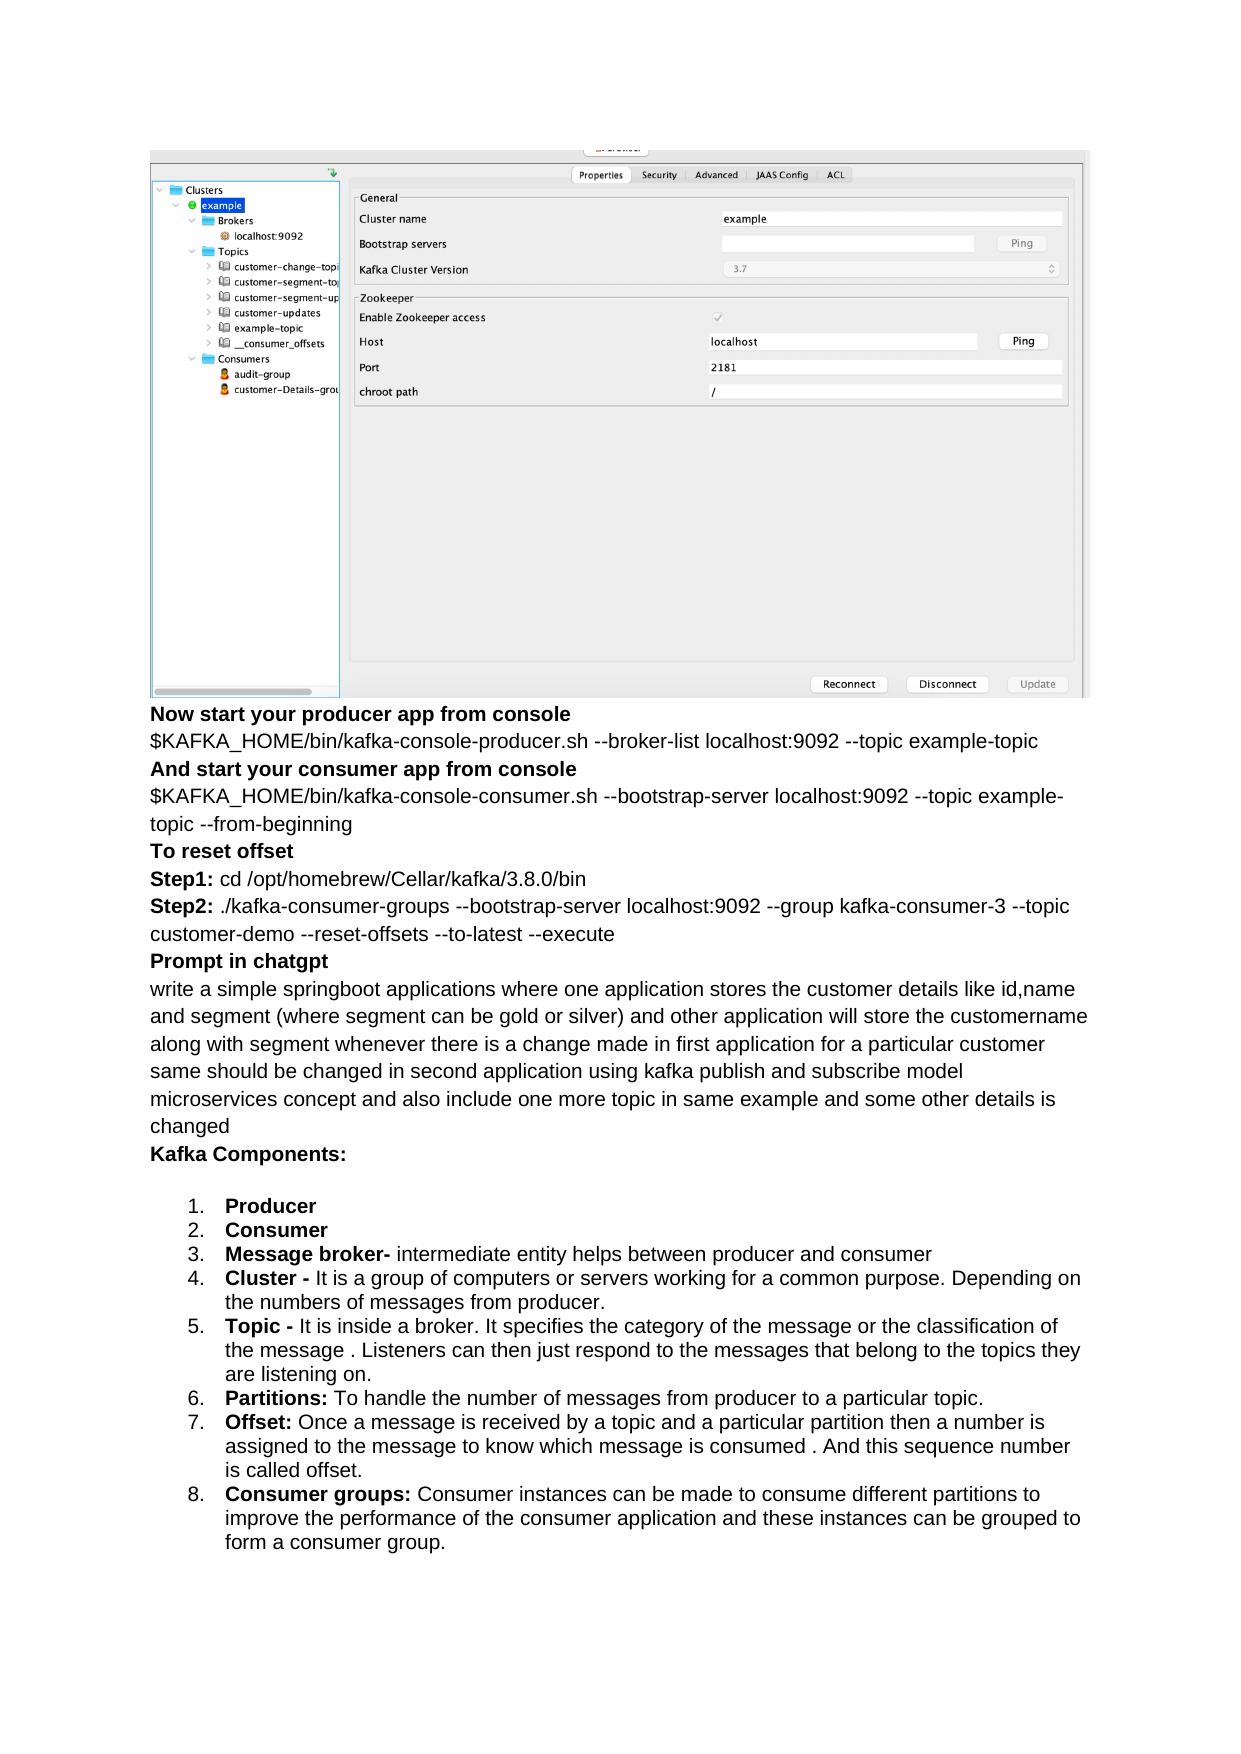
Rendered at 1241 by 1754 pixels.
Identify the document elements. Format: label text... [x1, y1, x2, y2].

text Prompt in chatgpt [150, 949, 1090, 973]
list Message broker- intermediate entity helps between producer and consumer [187, 1242, 1090, 1266]
text To reset offset [150, 839, 1090, 863]
text $KAFKA_HOME/bin/kafka-console-consumer.sh --bootstrap-server localhost:9092 --topic example-topic --from-beginning [150, 784, 1090, 836]
list Offset: Once a message is received by a topic and a particular partition then a number is assigned to the message to know which message is consumed . And this sequence number is called offset. [187, 1410, 1090, 1482]
list Cluster - It is a group of computers or servers working for a common purpose. Depending on the numbers of messages from producer. [187, 1266, 1090, 1314]
text And start your consumer app from console [150, 757, 1090, 781]
text Kafka Components: [150, 1142, 1090, 1166]
list Partitions: To handle the number of messages from producer to a particular topic. [187, 1386, 1090, 1410]
text Step2: ./kafka-consumer-groups --bootstrap-server localhost:9092 --group kafka-consumer-3 --topic customer-demo --reset-offsets --to-latest --execute [150, 894, 1090, 946]
text write a simple springboot applications where one application stores the customer details like id,name and segment (where segment can be gold or silver) and other application will store the customername along with segment whenever there is a change made in first application for a particular customer same should be changed in second application using kafka publish and subscribe model microservices concept and also include one more topic in same example and some other details is changed [150, 977, 1090, 1138]
picture [150, 150, 1091, 698]
list Producer [187, 1194, 1090, 1218]
text Step1: cd /opt/homebrew/Cellar/kafka/3.8.0/bin [150, 867, 1090, 891]
text Now start your producer app from console [150, 702, 1090, 726]
list Consumer [187, 1218, 1090, 1242]
list Topic - It is inside a broker. It specifies the category of the message or the classification of the message . Listeners can then just respond to the messages that belong to the topics they are listening on. [187, 1314, 1090, 1386]
list Consumer groups: Consumer instances can be made to consume different partitions to improve the performance of the consumer application and these instances can be grouped to form a consumer group. [187, 1482, 1090, 1554]
text $KAFKA_HOME/bin/kafka-console-producer.sh --broker-list localhost:9092 --topic example-topic [150, 729, 1090, 753]
